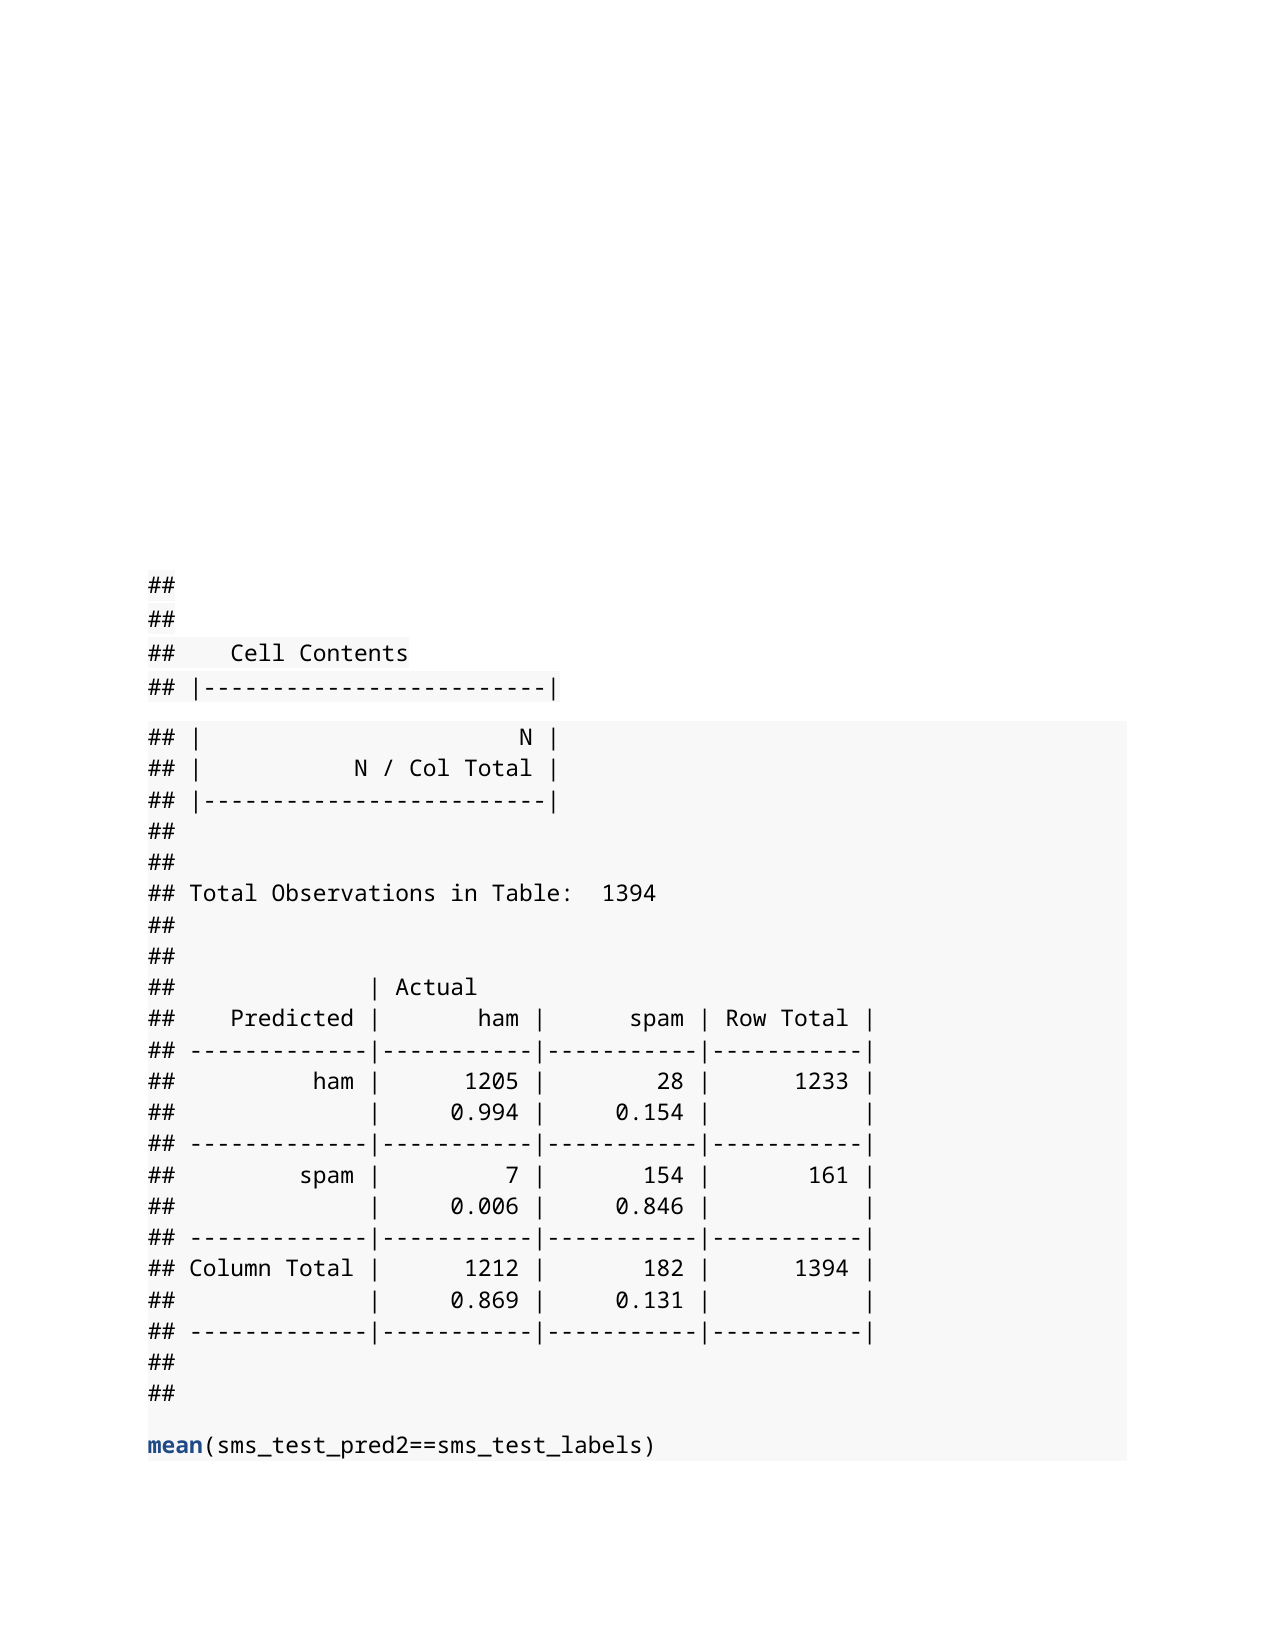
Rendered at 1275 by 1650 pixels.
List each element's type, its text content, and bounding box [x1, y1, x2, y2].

text mean(sms_test_pred2==sms_test_labels) [148, 1429, 1127, 1461]
text ## ## ## Cell Contents ## |-------------------------| [148, 569, 1127, 702]
text ## | N | ## | N / Col Total | ## |-------------------------| ## ## ## Total Observations in Table: 1394 ## ## ## | Actual ## Predicted | ham | spam | Row Total | ## -------------|-----------|-----------|-----------| ## ham | 1205 | 28 | 1233 | ## | 0.994 | 0.154 | | ## -------------|-----------|-----------|-----------| ## spam | 7 | 154 | 161 | ## | 0.006 | 0.846 | | ## -------------|-----------|-----------|-----------| ## Column Total | 1212 | 182 | 1394 | ## | 0.869 | 0.131 | | ## -------------|-----------|-----------|-----------| ## ## [148, 721, 1127, 1409]
